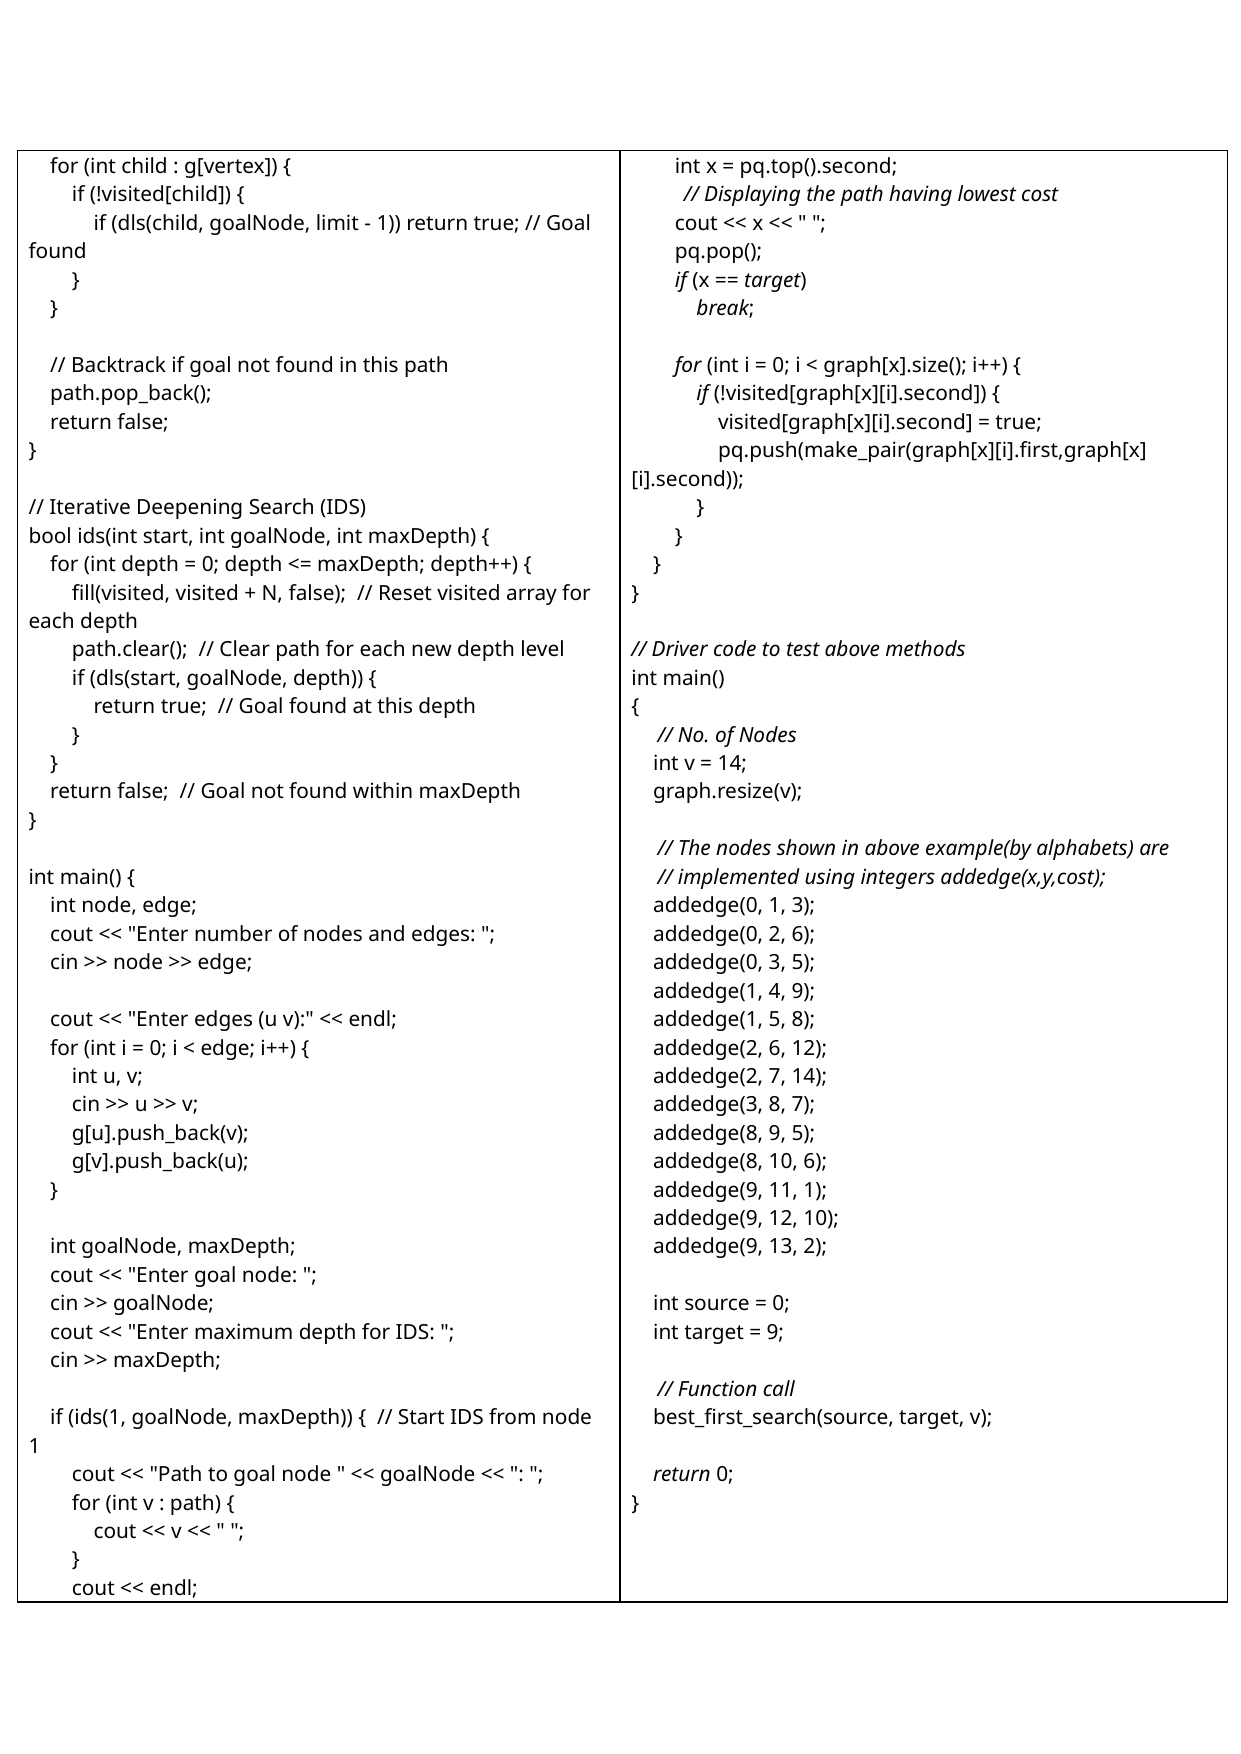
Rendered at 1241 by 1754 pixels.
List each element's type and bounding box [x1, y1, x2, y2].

table_cell [621, 151, 1227, 1601]
table_cell [18, 151, 619, 1601]
